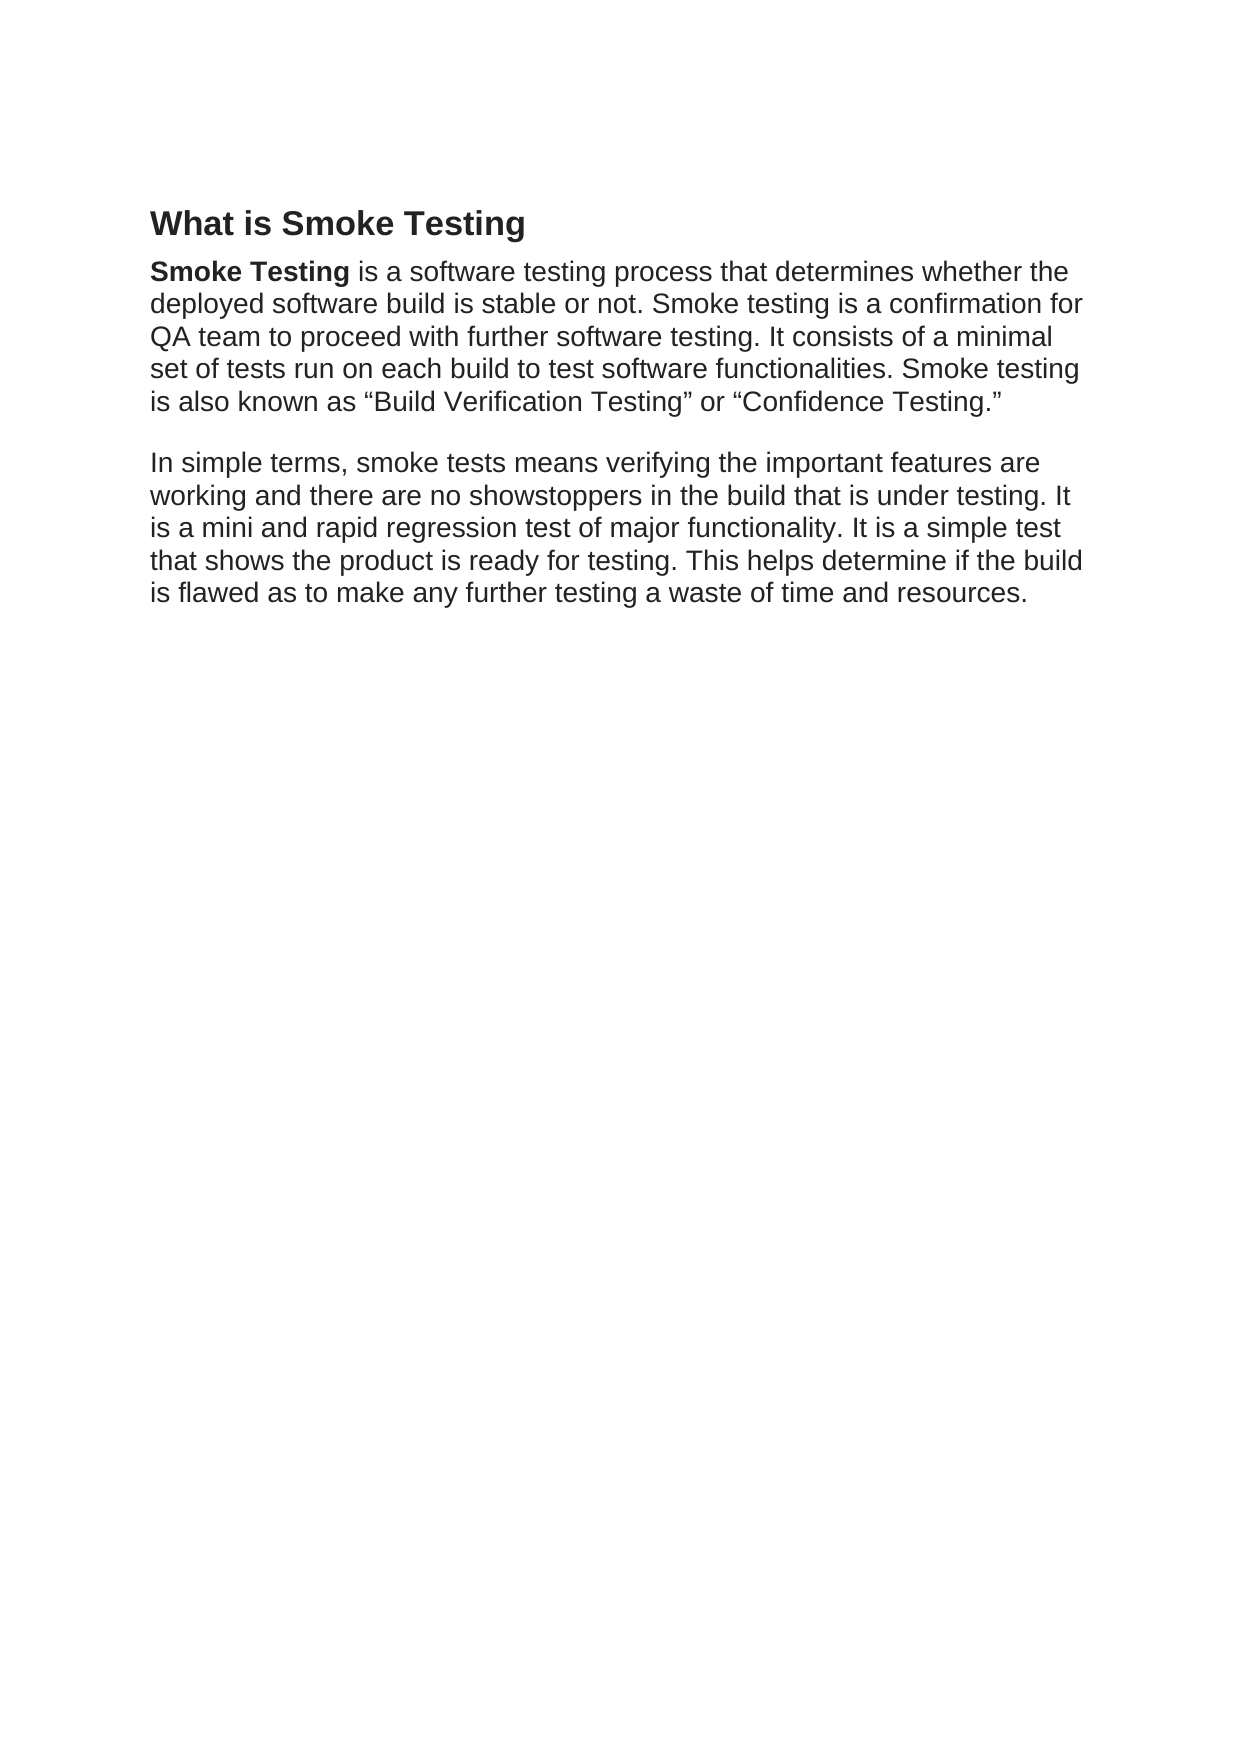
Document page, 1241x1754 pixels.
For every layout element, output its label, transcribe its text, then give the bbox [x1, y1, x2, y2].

subtitle What is Smoke Testing [150, 203, 1090, 243]
text Smoke Testing is a software testing process that determines whether the deployed software build is stable or not. Smoke testing is a confirmation for QA team to proceed with further software testing. It consists of a minimal set of tests run on each build to test software functionalities. Smoke testing is also known as “Build Verification Testing” or “Confidence Testing.” [150, 255, 1090, 417]
text In simple terms, smoke tests means verifying the important features are working and there are no showstoppers in the build that is under testing. It is a mini and rapid regression test of major functionality. It is a simple test that shows the product is ready for testing. This helps determine if the build is flawed as to make any further testing a waste of time and resources. [150, 446, 1090, 608]
